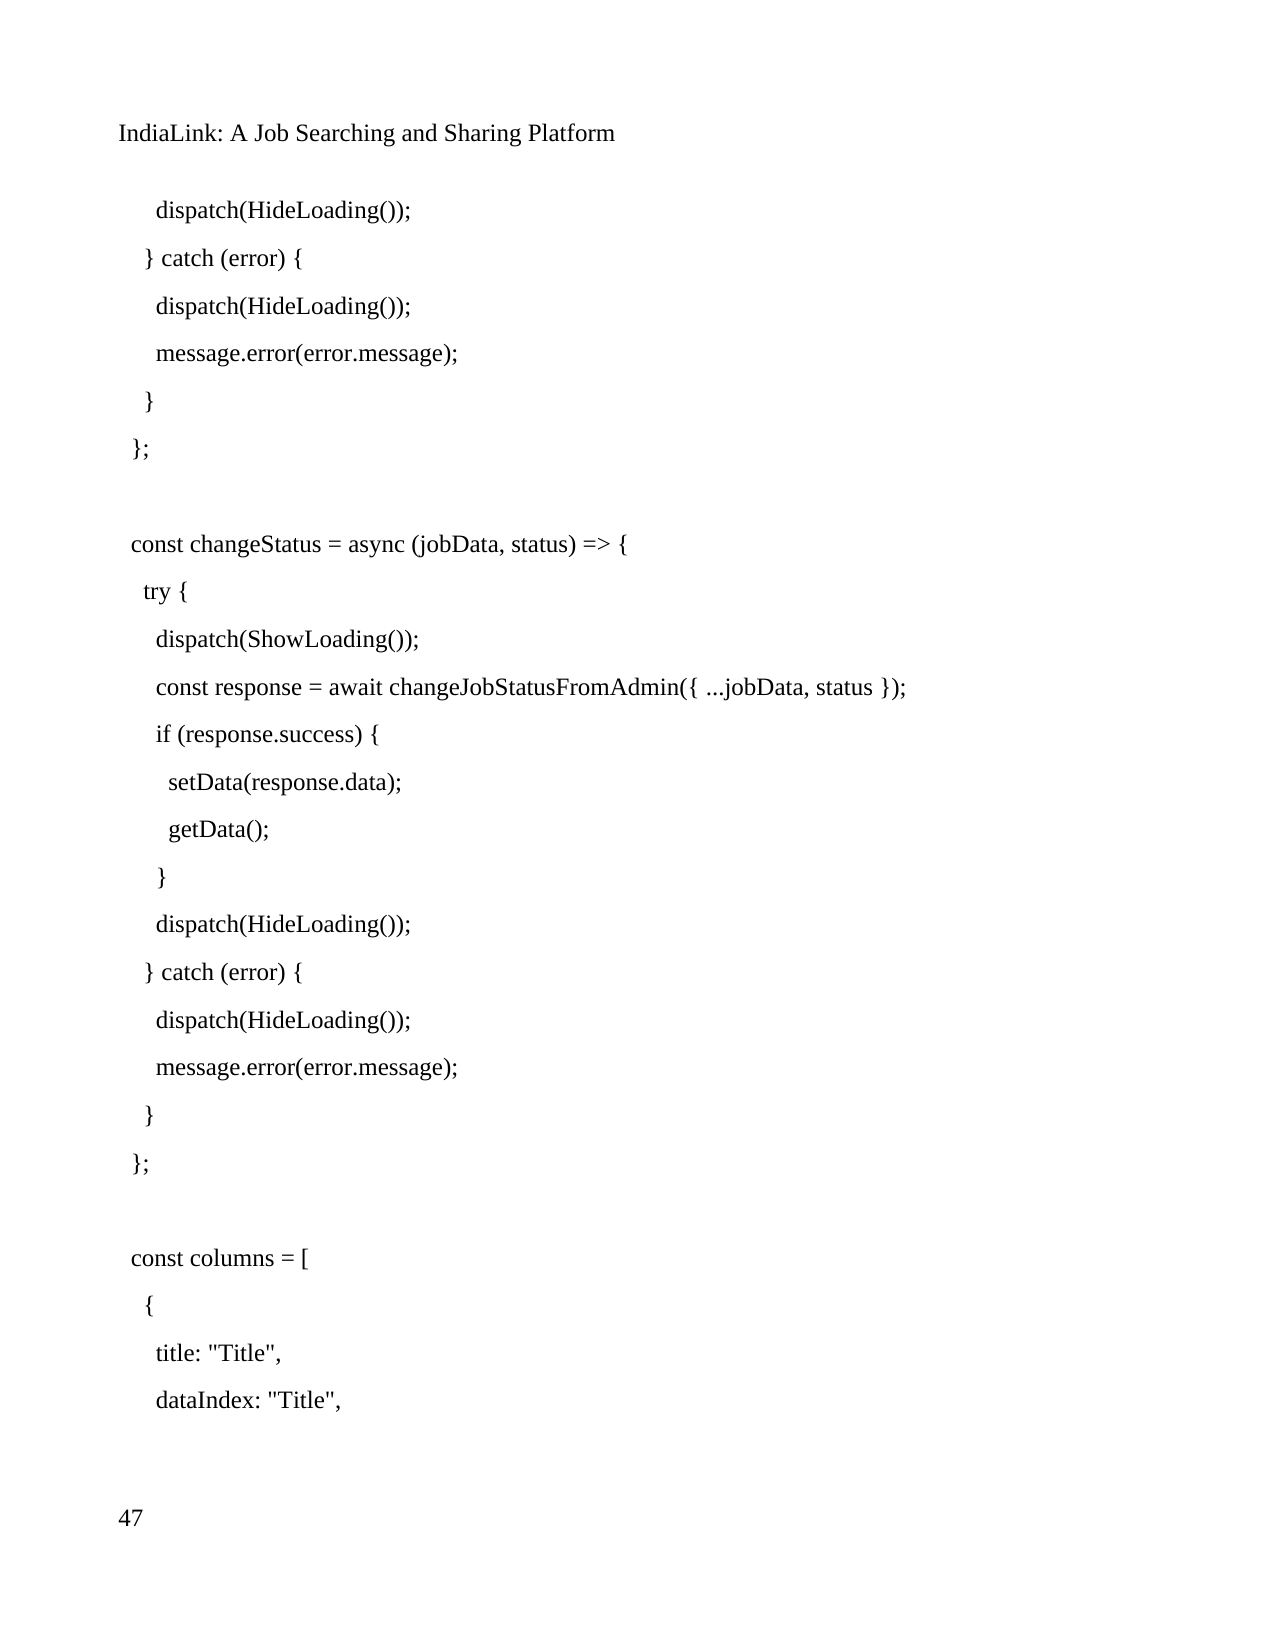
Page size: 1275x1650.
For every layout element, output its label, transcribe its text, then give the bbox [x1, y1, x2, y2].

text try { [118, 576, 1157, 605]
text dispatch(HideLoading()); [118, 291, 1157, 319]
text } catch (error) { [118, 957, 1157, 986]
text const columns = [ [118, 1243, 1157, 1272]
text } [118, 1100, 1157, 1129]
text dispatch(HideLoading()); [118, 1005, 1157, 1033]
text setData(response.data); [118, 767, 1157, 796]
text dispatch(HideLoading()); [118, 909, 1157, 938]
text dispatch(ShowLoading()); [118, 624, 1157, 653]
text }; [118, 1148, 1157, 1176]
text } catch (error) { [118, 243, 1157, 272]
text dispatch(HideLoading()); [118, 196, 1157, 224]
text { [118, 1290, 1157, 1319]
text getData(); [118, 814, 1157, 843]
text message.error(error.message); [118, 338, 1157, 367]
text const changeStatus = async (jobData, status) => { [118, 529, 1157, 557]
text } [118, 386, 1157, 415]
text dataIndex: "Title", [118, 1386, 1157, 1414]
text }; [118, 433, 1157, 462]
text if (response.success) { [118, 719, 1157, 748]
text } [118, 862, 1157, 891]
text title: "Title", [118, 1338, 1157, 1367]
text const response = await changeJobStatusFromAdmin({ ...jobData, status }); [118, 672, 1157, 700]
text message.error(error.message); [118, 1052, 1157, 1081]
